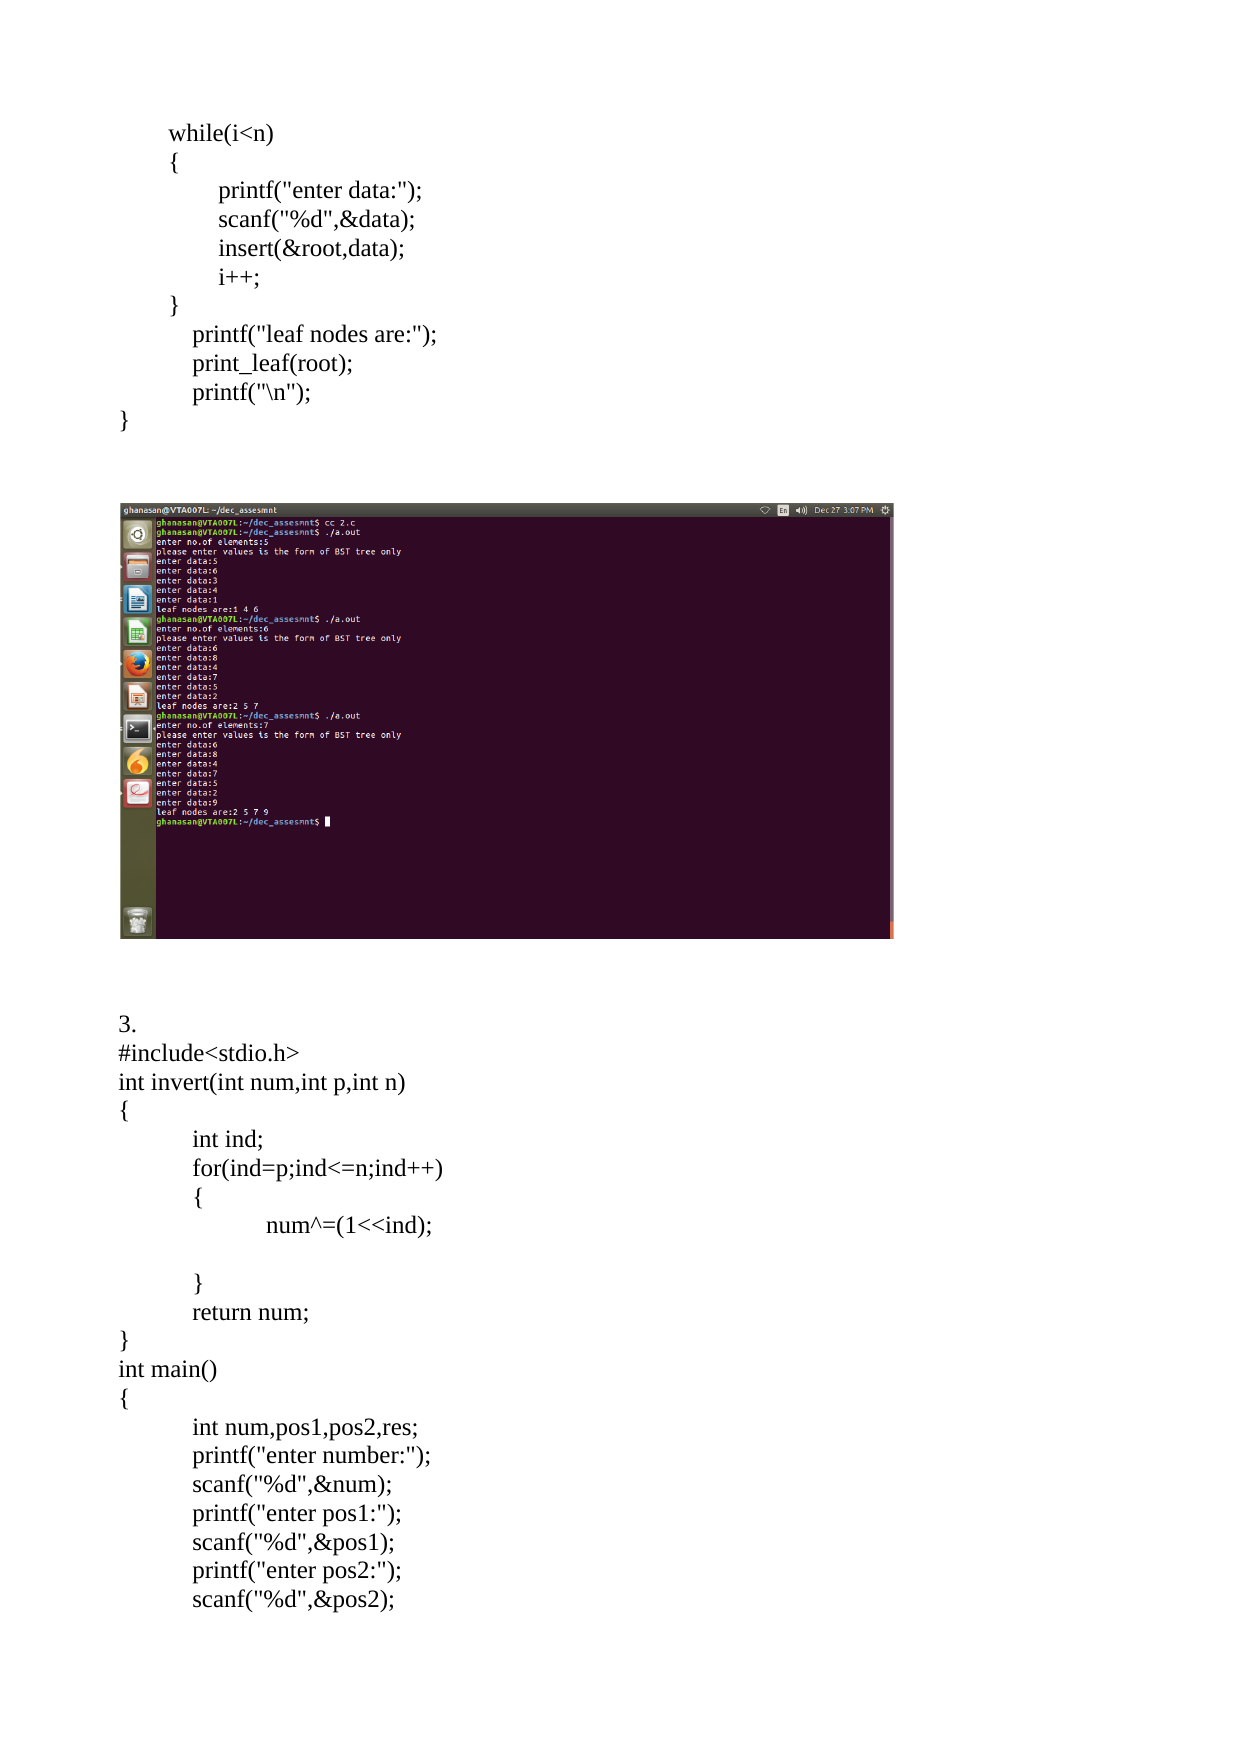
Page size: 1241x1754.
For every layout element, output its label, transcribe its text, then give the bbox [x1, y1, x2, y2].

text printf("enter pos2:"); [118, 1556, 1122, 1584]
text while(i<n) [118, 118, 1122, 147]
text #include<stdio.h> [118, 1038, 1122, 1067]
text scanf("%d",&num); [118, 1469, 1122, 1498]
text i++; [118, 262, 1122, 291]
text scanf("%d",&pos2); [118, 1584, 1122, 1613]
text scanf("%d",&pos1); [118, 1527, 1122, 1556]
text printf("enter number:"); [118, 1441, 1122, 1469]
text printf("leaf nodes are:"); [118, 319, 1122, 348]
text int num,pos1,pos2,res; [118, 1412, 1122, 1441]
text print_leaf(root); [118, 348, 1122, 377]
text return num; [118, 1297, 1122, 1326]
text 3. [118, 1009, 1122, 1038]
text for(ind=p;ind<=n;ind++) [118, 1153, 1122, 1182]
text printf("enter data:"); [118, 176, 1122, 204]
text { [118, 1096, 1122, 1124]
text num^=(1<<ind); [118, 1211, 1122, 1239]
text { [118, 147, 1122, 176]
text int ind; [118, 1124, 1122, 1153]
text int main() [118, 1354, 1122, 1383]
text { [118, 1182, 1122, 1211]
text printf("\n"); [118, 377, 1122, 406]
text } [118, 1326, 1122, 1354]
text scanf("%d",&data); [118, 204, 1122, 233]
text int invert(int num,int p,int n) [118, 1067, 1122, 1096]
picture [120, 503, 894, 939]
text } [118, 406, 1122, 434]
text } [118, 1268, 1122, 1297]
text insert(&root,data); [118, 233, 1122, 262]
text { [118, 1383, 1122, 1412]
text } [118, 291, 1122, 319]
text printf("enter pos1:"); [118, 1498, 1122, 1527]
